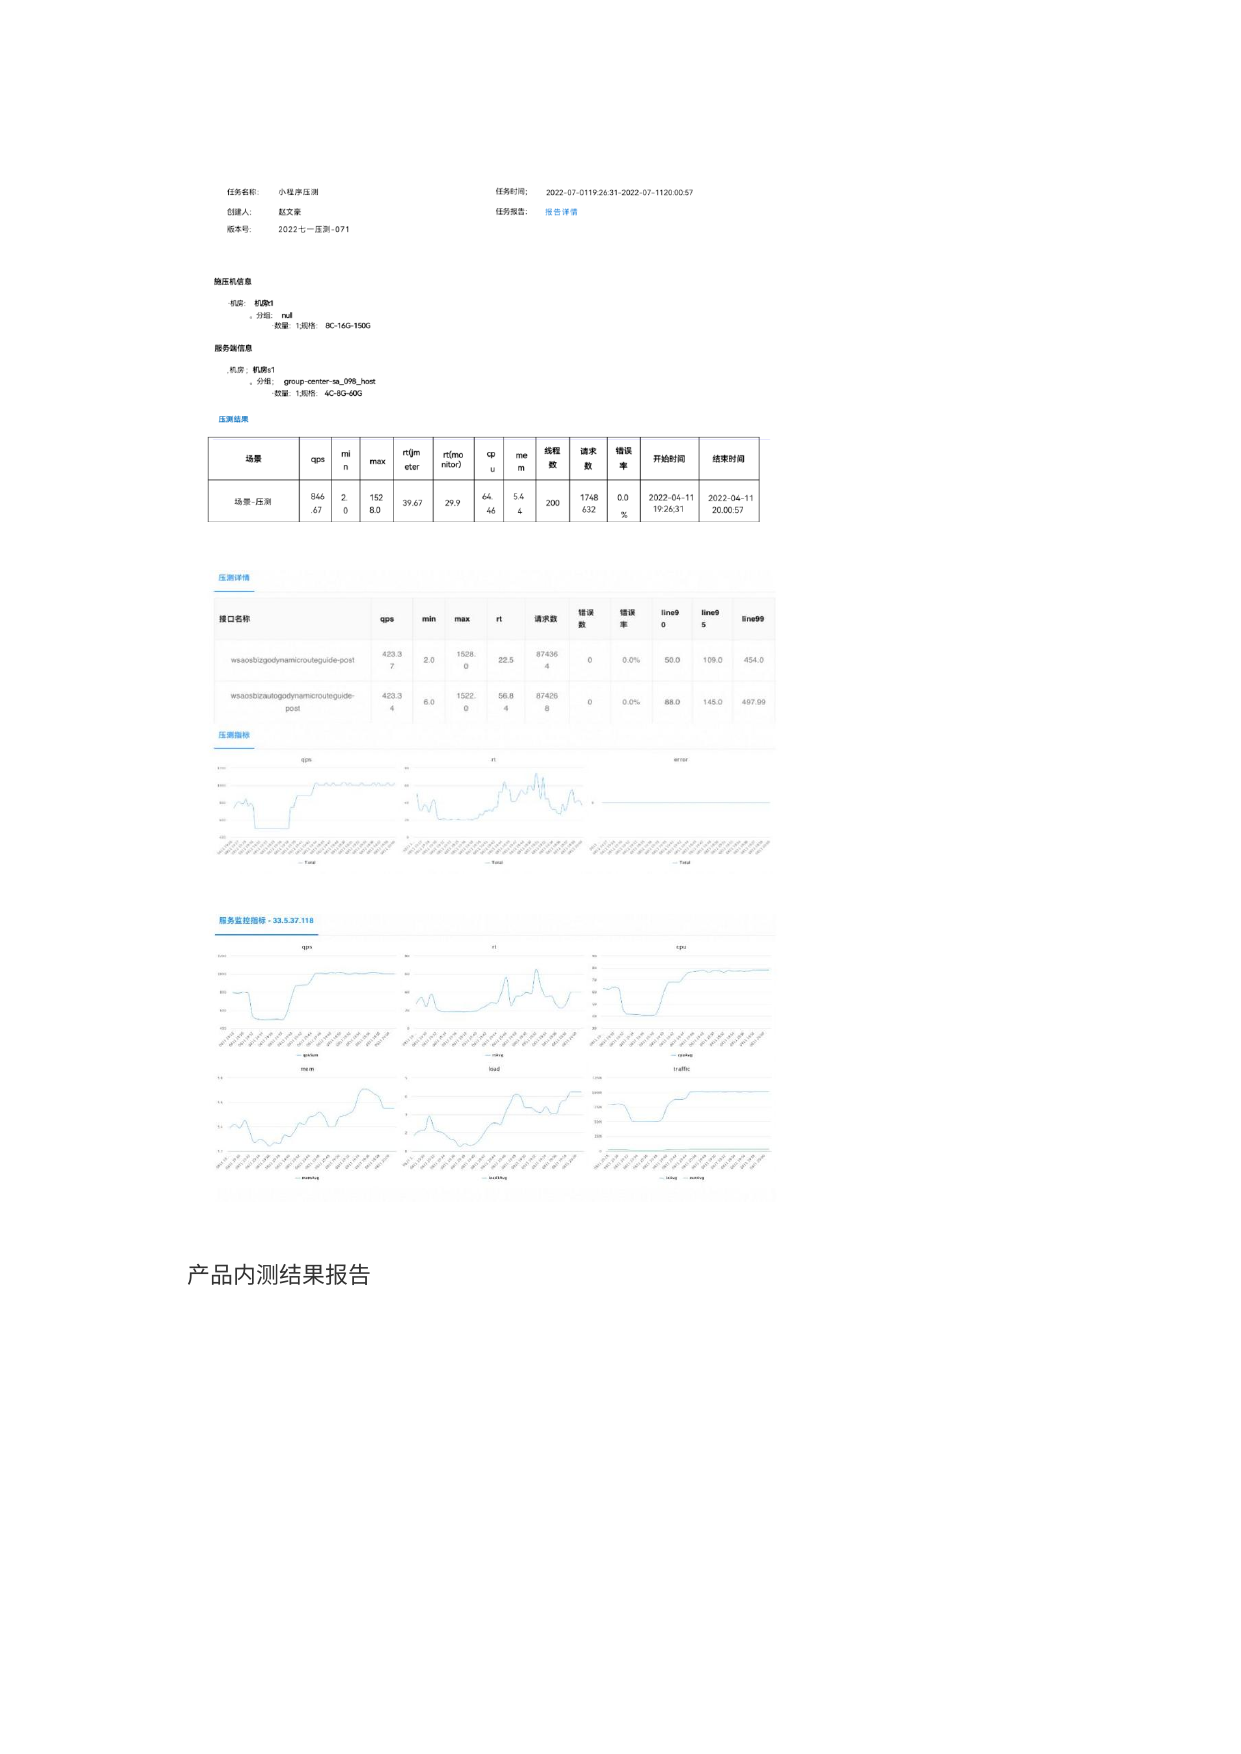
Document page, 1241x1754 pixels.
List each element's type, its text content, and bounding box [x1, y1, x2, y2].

picture [187, 570, 786, 874]
picture [187, 162, 779, 522]
picture [187, 914, 787, 1202]
text 产品内测结果报告 [187, 1241, 1053, 1306]
